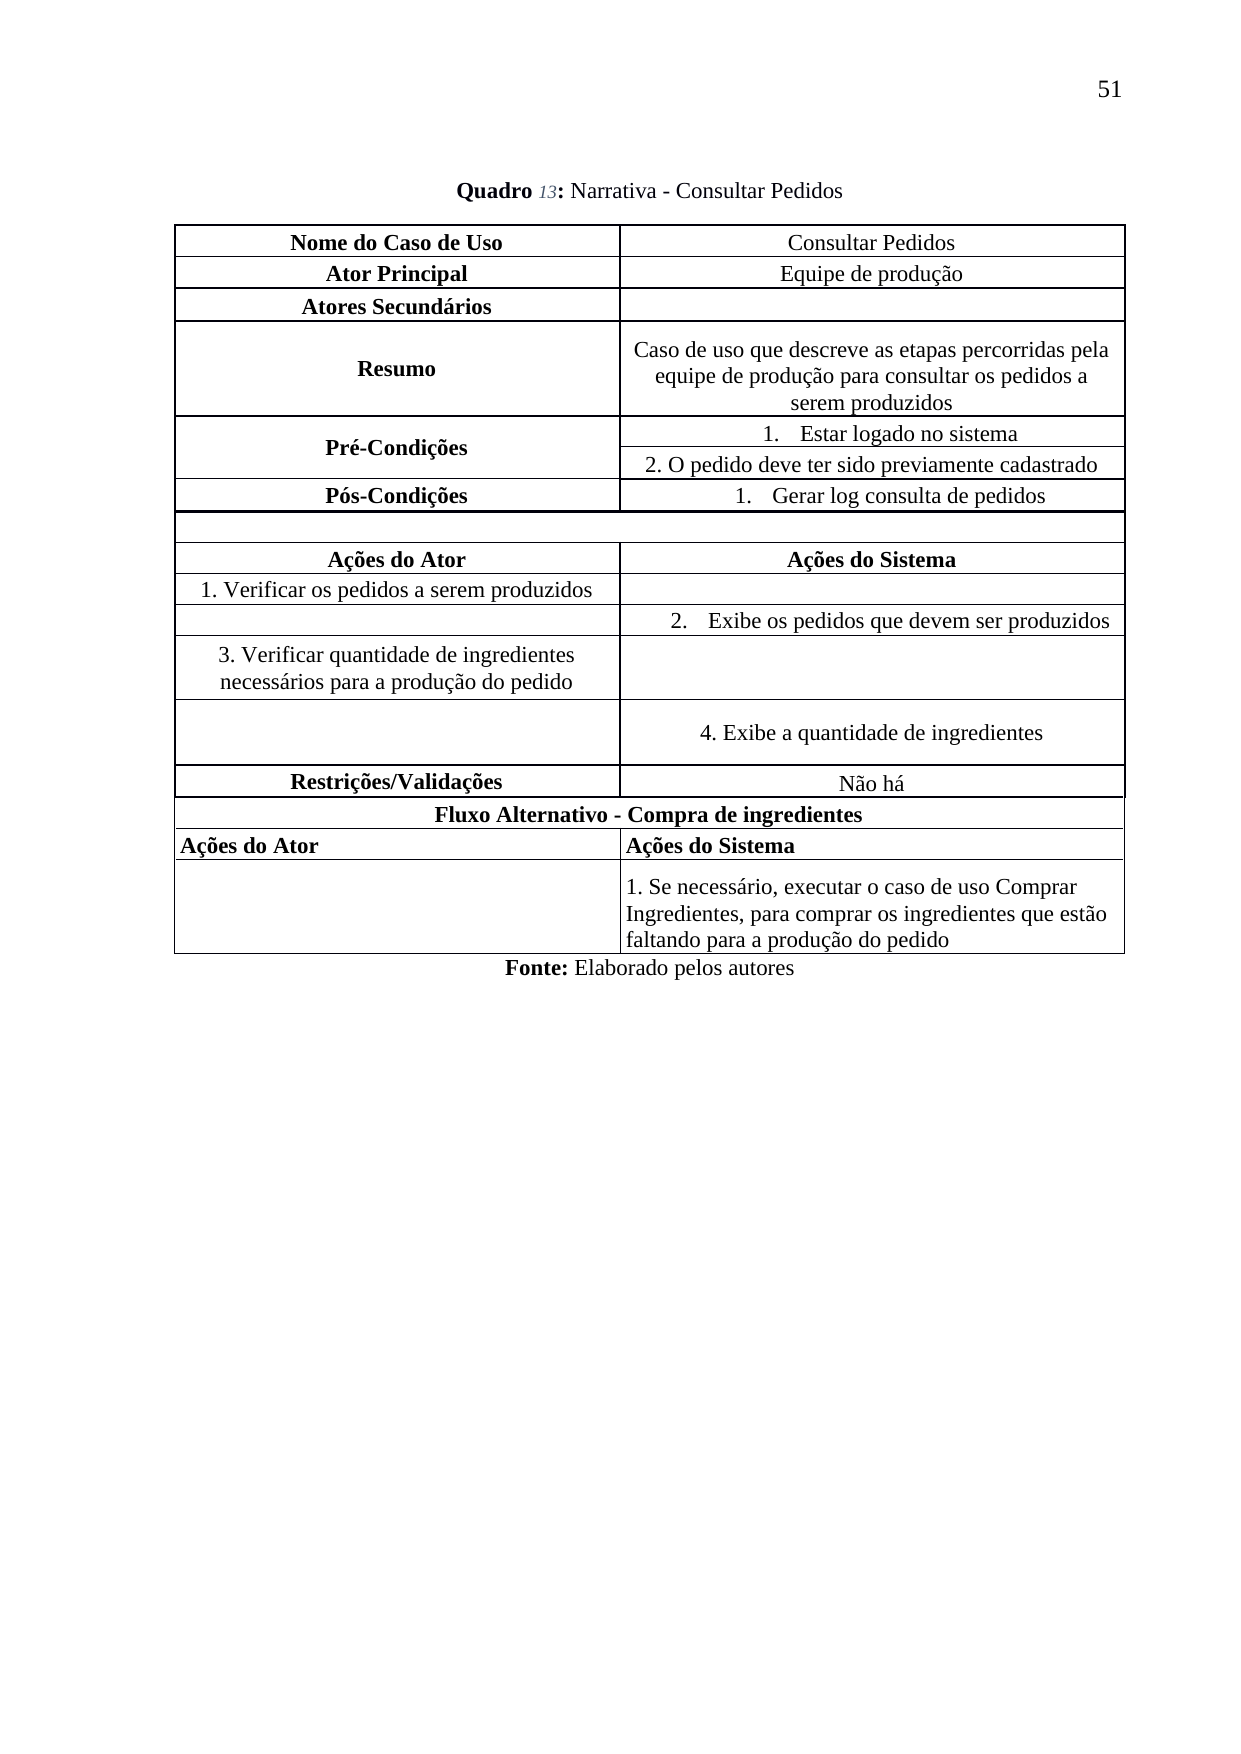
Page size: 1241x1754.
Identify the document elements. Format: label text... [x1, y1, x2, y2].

table_cell Fluxo Alternativo - Compra de ingredientes [175, 796, 1124, 827]
table_cell [176, 700, 619, 763]
table_cell Ações do Ator [175, 828, 620, 859]
table_cell [176, 605, 619, 635]
table_cell [621, 636, 1124, 699]
table_cell Restrições/Validações [176, 766, 619, 796]
table_cell Ações do Sistema [621, 543, 1124, 573]
table_cell Não há [621, 766, 1124, 796]
table_cell [175, 859, 620, 952]
table_cell [621, 574, 1124, 604]
table_cell Estar logado no sistema [621, 417, 1124, 446]
table_cell 3. Verificar quantidade de ingredientes necessários para a produção do pedido [176, 636, 619, 699]
table_header Consultar Pedidos [621, 226, 1124, 256]
table_cell Gerar log consulta de pedidos [621, 480, 1124, 510]
table_cell 2. O pedido deve ter sido previamente cadastrado [621, 447, 1124, 477]
table_cell Caso de uso que descreve as etapas percorridas pela equipe de produção para consultar os pedidos a serem produzidos [621, 322, 1124, 415]
table_cell Atores Secundários [176, 289, 619, 320]
table_cell 4. Exibe a quantidade de ingredientes [621, 700, 1124, 763]
table_header Nome do Caso de Uso [176, 226, 619, 256]
table_cell Pré-Condições [176, 417, 619, 477]
table_cell Pós-Condições [176, 479, 619, 510]
table_cell 1. Verificar os pedidos a serem produzidos [176, 574, 619, 604]
table_cell Equipe de produção [621, 257, 1124, 287]
table_cell Ações do Sistema [621, 828, 1124, 859]
table_cell 1. Se necessário, executar o caso de uso Comprar Ingredientes, para comprar os ingredientes que estão faltando para a produção do pedido [621, 859, 1124, 952]
table_cell Exibe os pedidos que devem ser produzidos [621, 605, 1124, 635]
table_cell Resumo [176, 322, 619, 415]
table_cell Ator Principal [176, 257, 619, 287]
text Quadro 13: Narrativa - Consultar Pedidos [177, 177, 1122, 203]
text Fonte: Elaborado pelos autores [177, 954, 1122, 980]
table_cell Ações do Ator [176, 543, 619, 573]
table_cell [176, 513, 1124, 542]
table_cell [621, 289, 1124, 320]
